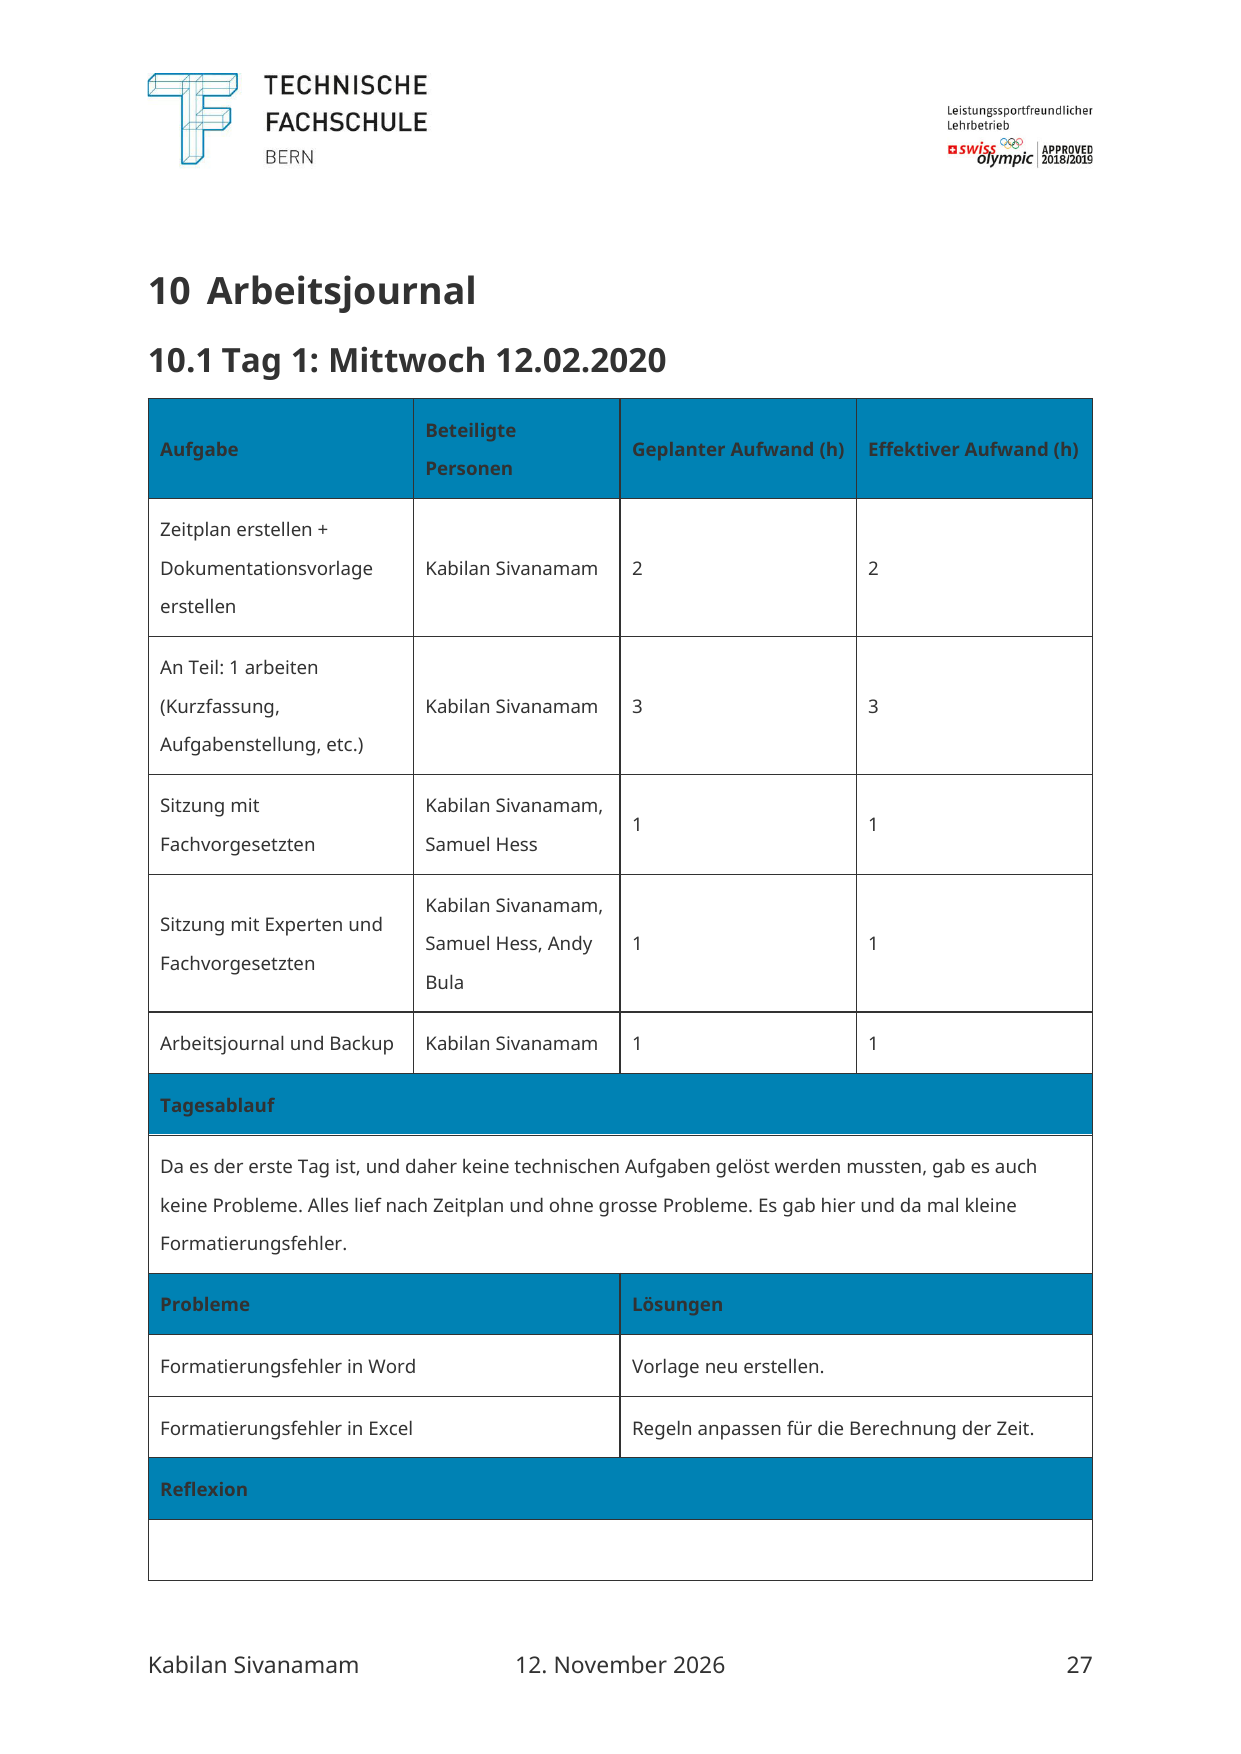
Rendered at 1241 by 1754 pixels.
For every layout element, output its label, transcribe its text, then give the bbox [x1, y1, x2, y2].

table_cell Reflexion [149, 1458, 1092, 1519]
table_cell Kabilan Sivanamam [414, 1013, 619, 1073]
table_header Beteiligte Personen [414, 399, 619, 498]
table_cell 3 [621, 637, 856, 774]
table_cell 2 [857, 499, 1092, 636]
table_cell An Teil: 1 arbeiten (Kurzfassung, Aufgabenstellung, etc.) [149, 637, 413, 774]
table_cell 1 [621, 1013, 856, 1073]
table_cell 2 [621, 499, 856, 636]
table_cell 1 [621, 875, 856, 1011]
table_cell Arbeitsjournal und Backup [149, 1013, 413, 1073]
table_header Aufgabe [149, 399, 413, 498]
table_cell 1 [857, 1013, 1092, 1073]
table_cell Zeitplan erstellen + Dokumentationsvorlage erstellen [149, 499, 413, 636]
table_cell Kabilan Sivanamam, Samuel Hess, Andy Bula [414, 875, 619, 1011]
table_cell Da es der erste Tag ist, und daher keine technischen Aufgaben gelöst werden mussten, gab es auch keine Probleme. Alles lief nach Zeitplan und ohne grosse Probleme. Es gab hier und da mal kleine Formatierungsfehler. [149, 1136, 1092, 1273]
table_cell Lösungen [621, 1274, 1092, 1334]
table_cell Vorlage neu erstellen. [621, 1335, 1092, 1396]
table_cell Sitzung mit Fachvorgesetzten [149, 775, 413, 873]
table_cell Probleme [149, 1274, 619, 1334]
picture [147, 73, 1093, 196]
table_cell Tagesablauf [149, 1074, 1092, 1134]
table_cell [149, 1520, 1092, 1580]
table_cell Formatierungsfehler in Excel [149, 1397, 619, 1457]
table_cell Kabilan Sivanamam [414, 499, 619, 636]
table_cell Regeln anpassen für die Berechnung der Zeit. [621, 1397, 1092, 1457]
table_cell 3 [857, 637, 1092, 774]
table_header Geplanter Aufwand (h) [621, 399, 856, 498]
table_header Effektiver Aufwand (h) [857, 399, 1092, 498]
subtitle Tag 1: Mittwoch 12.02.2020 [148, 336, 1093, 382]
table_cell 1 [857, 775, 1092, 873]
table_cell Kabilan Sivanamam, Samuel Hess [414, 775, 619, 873]
table_cell Sitzung mit Experten und Fachvorgesetzten [149, 875, 413, 1011]
table_cell 1 [857, 875, 1092, 1011]
table_cell 1 [621, 775, 856, 873]
table_cell Formatierungsfehler in Word [149, 1335, 619, 1396]
subtitle Arbeitsjournal [148, 264, 1093, 316]
table_cell Kabilan Sivanamam [414, 637, 619, 774]
